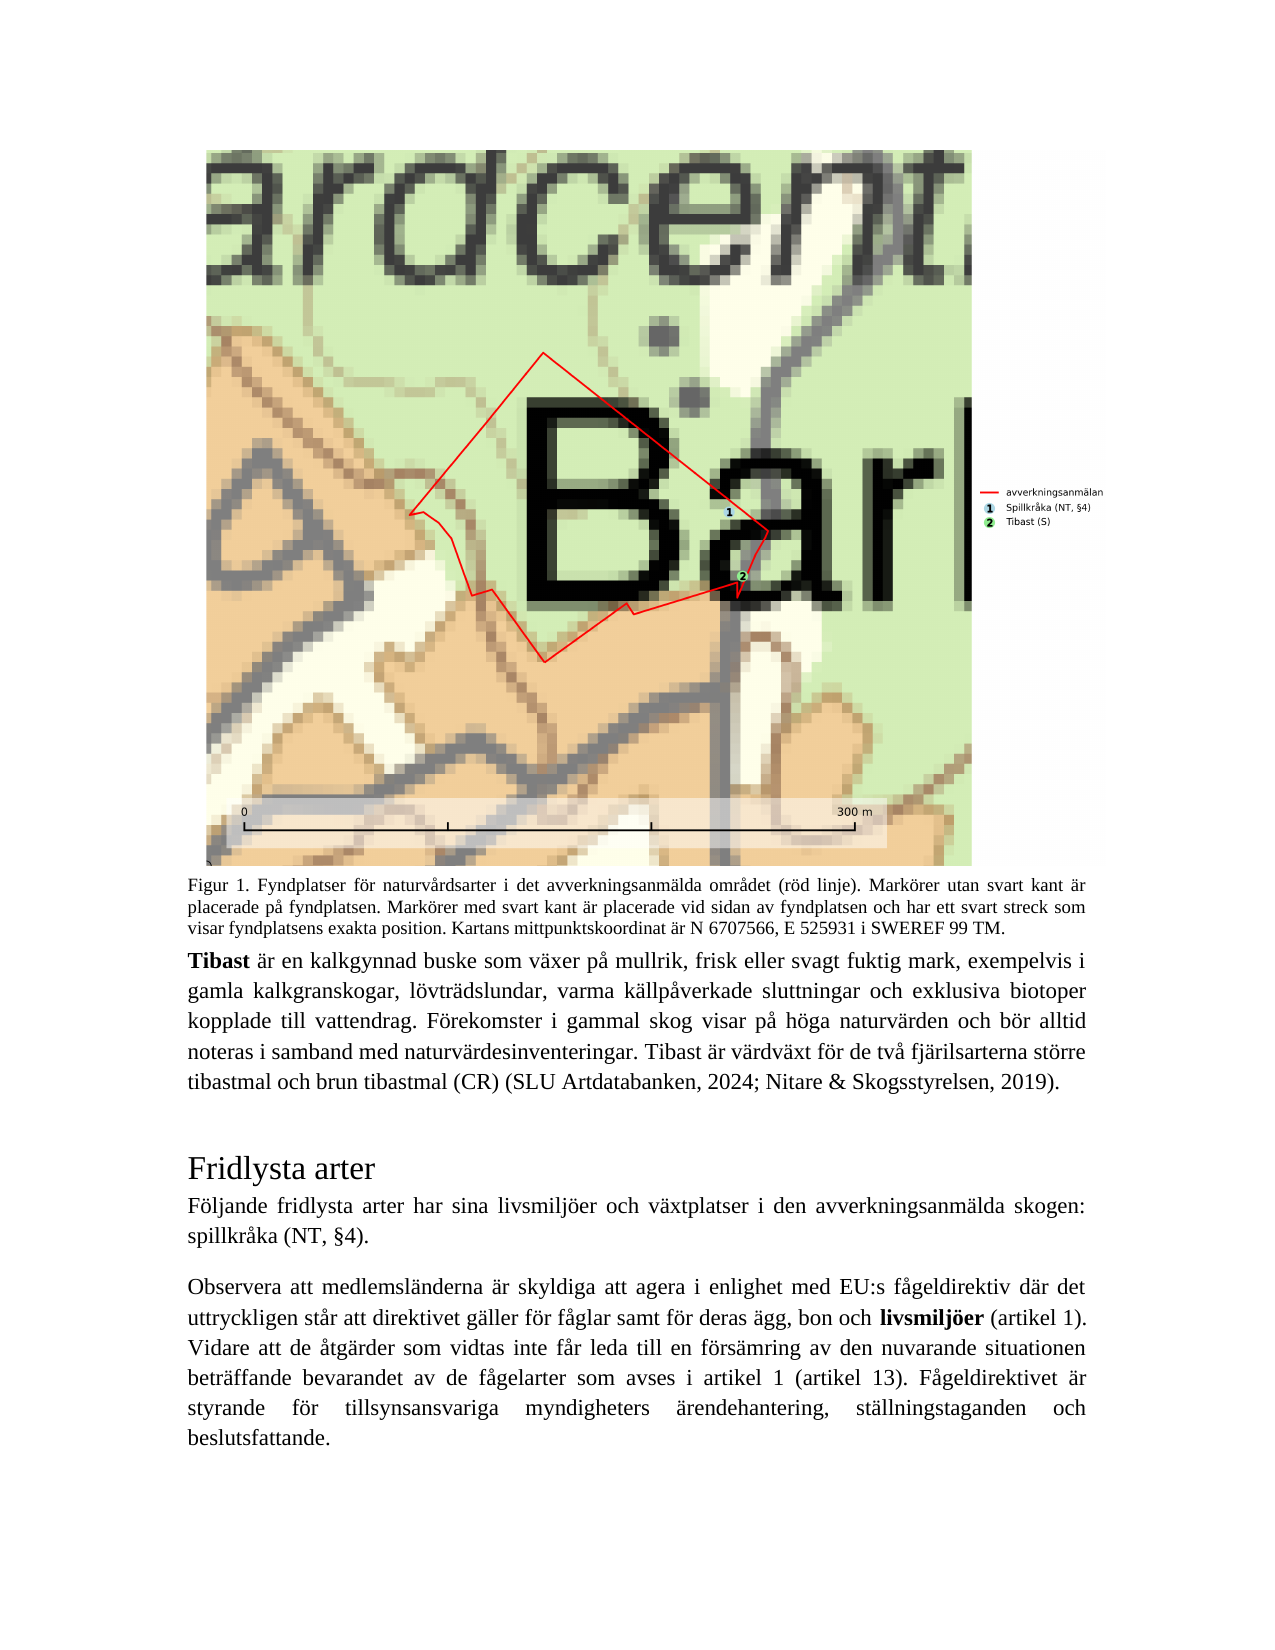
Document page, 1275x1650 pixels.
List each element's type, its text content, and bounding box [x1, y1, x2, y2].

text Följande fridlysta arter har sina livsmiljöer och växtplatser i den avverkningsanmälda skogen: spillkråka (NT, §4). [187, 1192, 1087, 1249]
picture [206, 150, 1107, 866]
subtitle Fridlysta arter [187, 1148, 1087, 1186]
text Observera att medlemsländerna är skyldiga att agera i enlighet med EU:s fågeldirektiv där det uttryckligen står att direktivet gäller för fåglar samt för deras ägg, bon och livsmiljöer (artikel 1). Vidare att de åtgärder som vidtas inte får leda till en försämring av den nuvarande situationen beträffande bevarandet av de fågelarter som avses i artikel 1 (artikel 13). Fågeldirektivet är styrande för tillsynsansvariga myndigheters ärendehantering, ställningstaganden och beslutsfattande. [187, 1273, 1087, 1451]
text Figur 1. Fyndplatser för naturvårdsarter i det avverkningsanmälda området (röd linje). Markörer utan svart kant är placerade på fyndplatsen. Markörer med svart kant är placerade vid sidan av fyndplatsen och har ett svart streck som visar fyndplatsens exakta position. Kartans mittpunktskoordinat är N 6707566, E 525931 i SWEREF 99 TM. [187, 874, 1087, 939]
text Tibast är en kalkgynnad buske som växer på mullrik, frisk eller svagt fuktig mark, exempelvis i gamla kalkgranskogar, lövträdslundar, varma källpåverkade sluttningar och exklusiva biotoper kopplade till vattendrag. Förekomster i gammal skog visar på höga naturvärden och bör alltid noteras i samband med naturvärdesinventeringar. Tibast är värdväxt för de två fjärilsarterna större tibastmal och brun tibastmal (CR) (SLU Artdatabanken, 2024; Nitare & Skogsstyrelsen, 2019). [187, 947, 1087, 1094]
